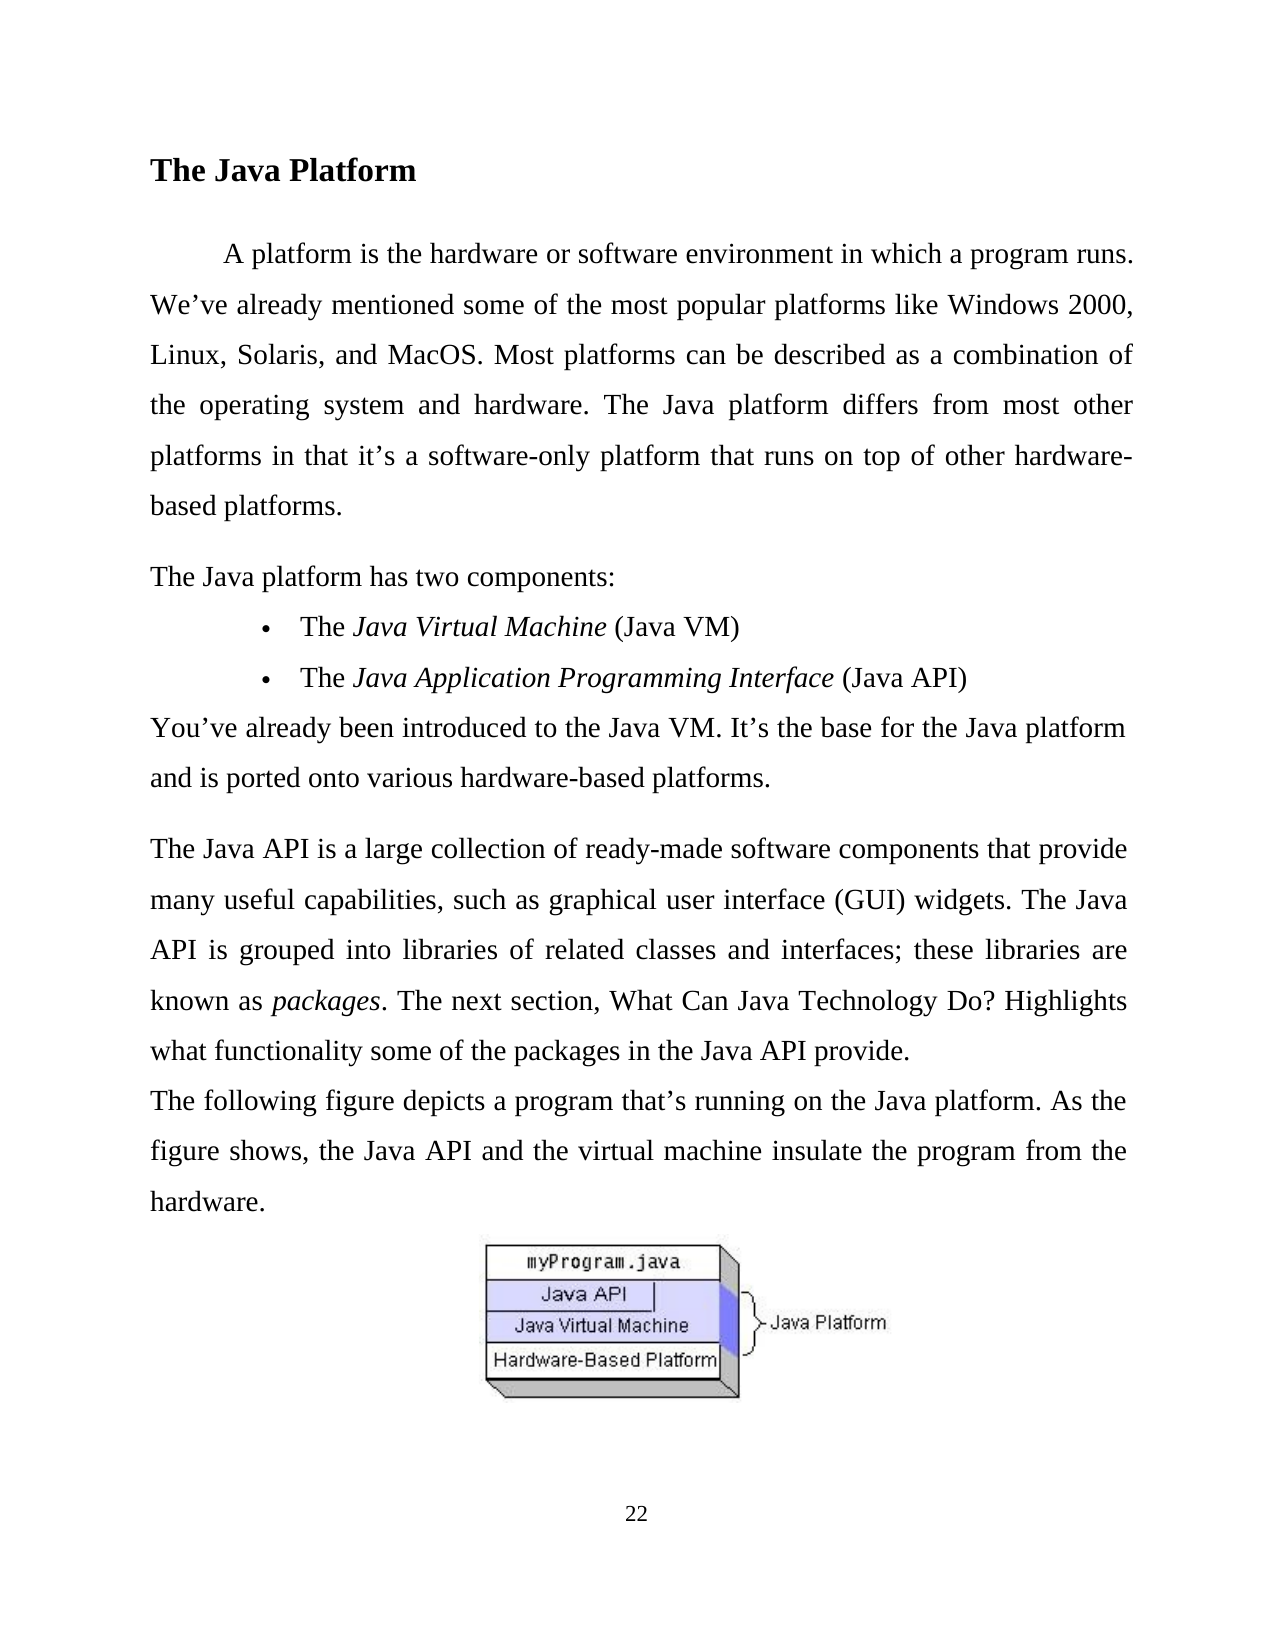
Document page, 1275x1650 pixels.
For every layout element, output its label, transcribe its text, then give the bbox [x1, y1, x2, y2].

text The Java platform has two components: [150, 559, 1250, 593]
text The Java API is a large collection of ready-made software components that provide many useful capabilities, such as graphical user interface (GUI) widgets. The Java API is grouped into libraries of related classes and interfaces; these libraries are known as packages. The next section, What Can Java Technology Do? Highlights what functionality some of the packages in the Java API provide. [150, 832, 1128, 1066]
subtitle The Java Platform [150, 150, 1250, 188]
list The Java Application Programming Interface (Java API) [262, 660, 1250, 693]
text The following figure depicts a program that’s running on the Java platform. As the figure shows, the Java API and the virtual machine insulate the program from the hardware. [150, 1083, 1128, 1217]
list The Java Virtual Machine (Java VM) [262, 609, 1250, 643]
picture [478, 1234, 892, 1403]
text A platform is the hardware or software environment in which a program runs. We’ve already mentioned some of the most popular platforms like Windows 2000, Linux, Solaris, and MacOS. Most platforms can be described as a combination of the operating system and hardware. The Java platform differs from most other platforms in that it’s a software-only platform that runs on top of other hardware- based platforms. [150, 237, 1134, 522]
text You’ve already been introduced to the Java VM. It’s the base for the Java platform and is ported onto various hardware-based platforms. [150, 710, 1127, 794]
